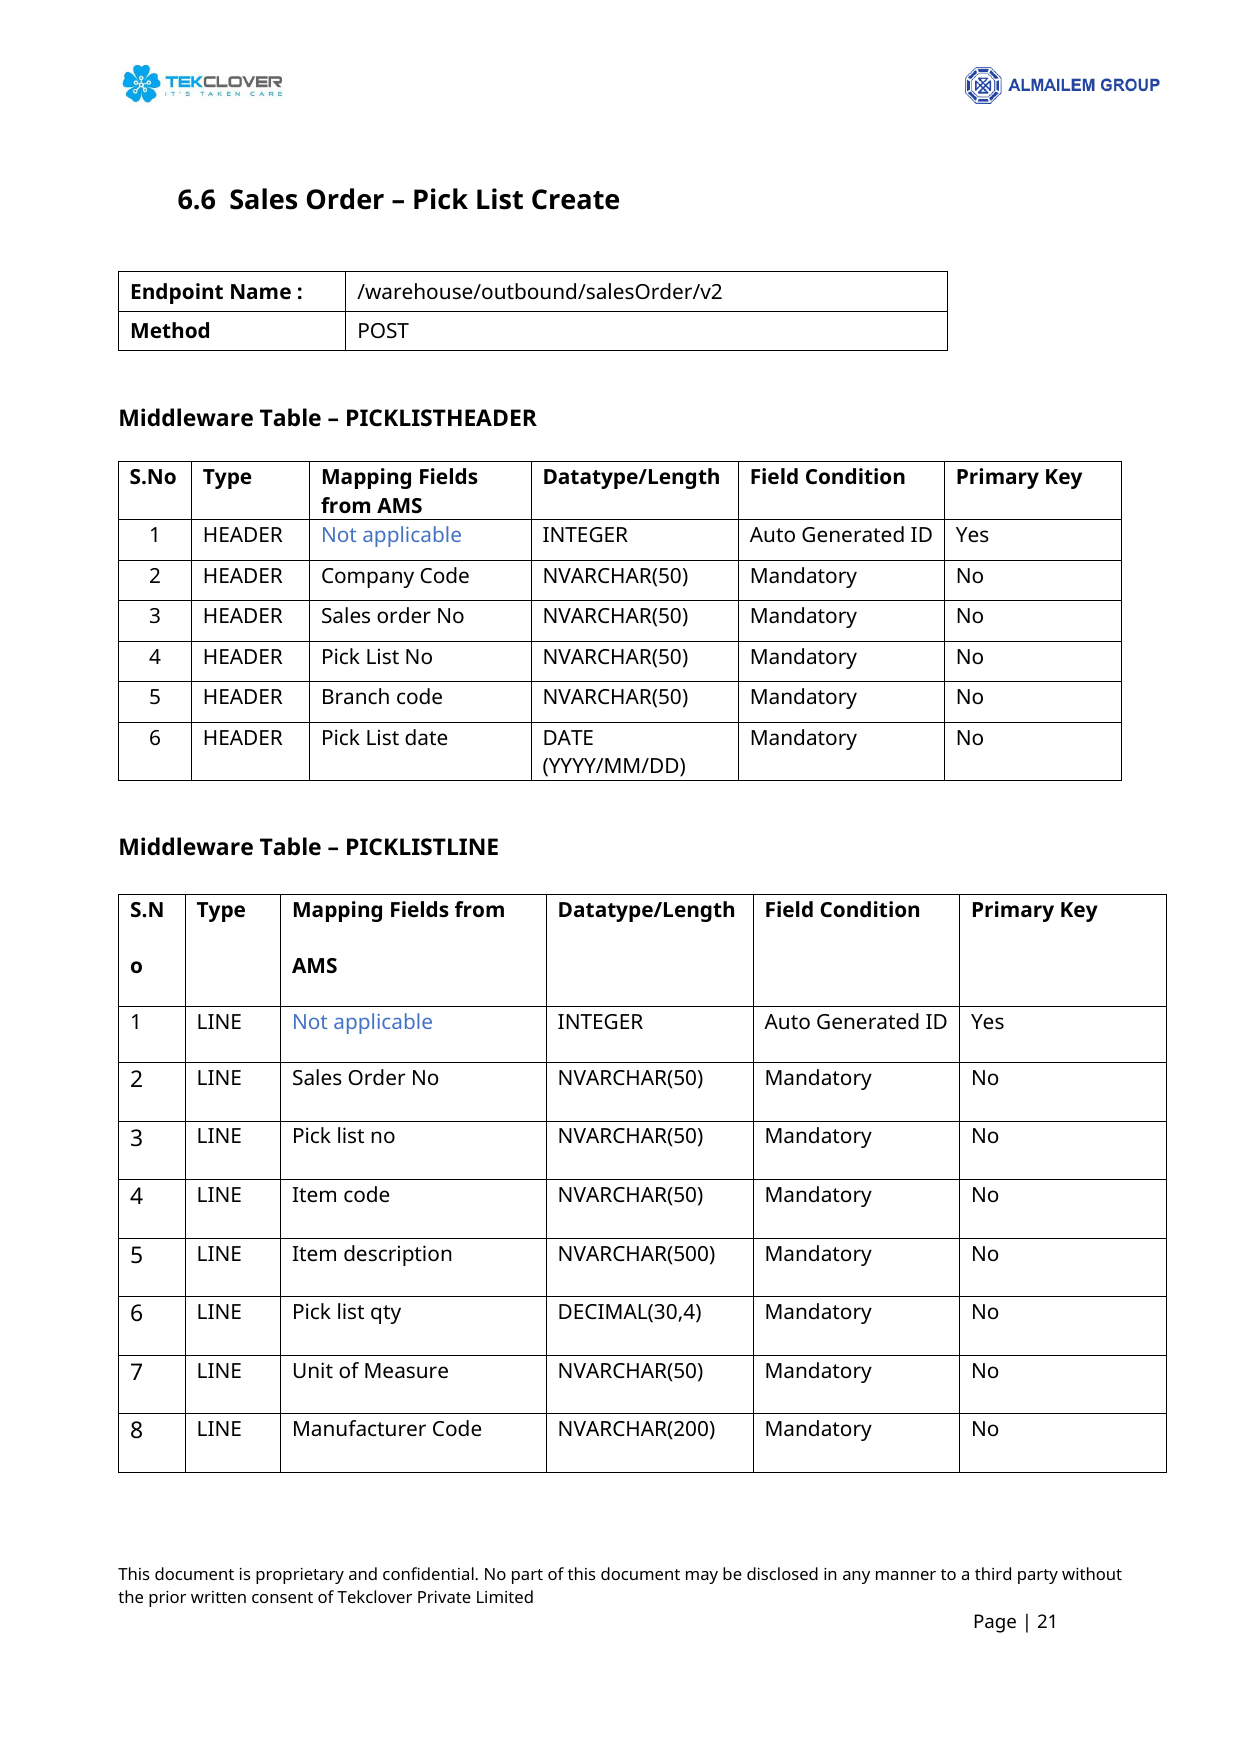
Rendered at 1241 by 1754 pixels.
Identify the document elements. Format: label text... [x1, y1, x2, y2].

table_cell No [960, 1239, 1166, 1296]
table_cell LINE [186, 1414, 280, 1472]
table_cell Mandatory [739, 682, 944, 722]
table_cell Sales Order No [281, 1063, 546, 1121]
table_cell LINE [186, 1122, 280, 1179]
table_cell 2 [119, 1063, 185, 1121]
table_cell 7 [119, 1356, 185, 1413]
table_cell Pick List date [310, 723, 531, 780]
table_header Datatype/Length [532, 462, 738, 519]
table_cell No [960, 1063, 1166, 1121]
table_cell Yes [945, 520, 1121, 560]
table_header Mapping Fields from AMS [281, 895, 546, 1006]
table_cell NVARCHAR(50) [547, 1356, 753, 1413]
table_cell No [960, 1122, 1166, 1179]
table_cell DECIMAL(30,4) [547, 1297, 753, 1355]
table_cell Yes [960, 1007, 1166, 1062]
table_cell 8 [119, 1414, 185, 1472]
table_cell No [960, 1180, 1166, 1238]
table_cell LINE [186, 1356, 280, 1413]
table_cell Not applicable [310, 520, 531, 560]
table_cell Auto Generated ID [739, 520, 944, 560]
table_cell LINE [186, 1239, 280, 1296]
table_cell NVARCHAR(200) [547, 1414, 753, 1472]
table_cell LINE [186, 1180, 280, 1238]
table_cell No [945, 601, 1121, 641]
table_cell HEADER [192, 642, 309, 681]
table_cell 6 [119, 723, 191, 780]
table_cell Mandatory [739, 642, 944, 681]
table_header Type [192, 462, 309, 519]
table_cell HEADER [192, 520, 309, 560]
table_cell HEADER [192, 601, 309, 641]
table_header Endpoint Name : [119, 272, 345, 311]
table_header Primary Key [960, 895, 1166, 1006]
table_cell Not applicable [281, 1007, 546, 1062]
table_cell NVARCHAR(50) [532, 601, 738, 641]
table_cell Pick List No [310, 642, 531, 681]
table_cell NVARCHAR(500) [547, 1239, 753, 1296]
table_cell Item code [281, 1180, 546, 1238]
table_cell NVARCHAR(50) [532, 561, 738, 600]
table_cell LINE [186, 1063, 280, 1121]
table_cell 5 [119, 682, 191, 722]
table_cell No [960, 1414, 1166, 1472]
table_cell No [960, 1356, 1166, 1413]
table_cell 5 [119, 1239, 185, 1296]
table_cell Mandatory [739, 561, 944, 600]
table_cell Branch code [310, 682, 531, 722]
table_cell Mandatory [754, 1414, 959, 1472]
table_cell 1 [119, 520, 191, 560]
table_header Primary Key [945, 462, 1121, 519]
table_cell Unit of Measure [281, 1356, 546, 1413]
text Middleware Table – PICKLISTLINE [118, 831, 1167, 862]
table_cell Mandatory [754, 1356, 959, 1413]
table_header Field Condition [739, 462, 944, 519]
table_cell 6 [119, 1297, 185, 1355]
text Middleware Table – PICKLISTHEADER [118, 402, 1167, 433]
table_cell 3 [119, 601, 191, 641]
table_cell POST [346, 312, 947, 350]
table_cell Mandatory [754, 1180, 959, 1238]
table_cell Auto Generated ID [754, 1007, 959, 1062]
table_cell Sales order No [310, 601, 531, 641]
table_cell 4 [119, 642, 191, 681]
table_header Mapping Fields from AMS [310, 462, 531, 519]
table_cell Mandatory [739, 601, 944, 641]
table_cell No [945, 682, 1121, 722]
table_cell Mandatory [754, 1122, 959, 1179]
table_cell Pick list qty [281, 1297, 546, 1355]
table_cell No [945, 723, 1121, 780]
table_cell INTEGER [532, 520, 738, 560]
table_cell Pick list no [281, 1122, 546, 1179]
table_cell HEADER [192, 561, 309, 600]
subtitle Sales Order – Pick List Create [177, 181, 1167, 218]
table_header S.No [119, 462, 191, 519]
table_cell 3 [119, 1122, 185, 1179]
table_header Field Condition [754, 895, 959, 1006]
table_header S.No [119, 895, 185, 1006]
table_cell Manufacturer Code [281, 1414, 546, 1472]
table_cell HEADER [192, 682, 309, 722]
table_cell LINE [186, 1007, 280, 1062]
table_cell Company Code [310, 561, 531, 600]
table_cell Mandatory [754, 1239, 959, 1296]
table_cell LINE [186, 1297, 280, 1355]
table_cell Mandatory [754, 1063, 959, 1121]
table_cell DATE (YYYY/MM/DD) [532, 723, 738, 780]
table_cell INTEGER [547, 1007, 753, 1062]
table_header Datatype/Length [547, 895, 753, 1006]
table_cell NVARCHAR(50) [547, 1063, 753, 1121]
table_cell Method [119, 312, 345, 350]
table_cell NVARCHAR(50) [547, 1180, 753, 1238]
table_cell NVARCHAR(50) [532, 682, 738, 722]
table_cell Mandatory [754, 1297, 959, 1355]
table_cell 2 [119, 561, 191, 600]
table_cell 1 [119, 1007, 185, 1062]
table_header Type [186, 895, 280, 1006]
table_cell NVARCHAR(50) [532, 642, 738, 681]
table_cell 4 [119, 1180, 185, 1238]
table_cell No [945, 561, 1121, 600]
table_cell Item description [281, 1239, 546, 1296]
table_cell Mandatory [739, 723, 944, 780]
table_cell No [960, 1297, 1166, 1355]
table_cell HEADER [192, 723, 309, 780]
table_header /warehouse/outbound/salesOrder/v2 [346, 272, 947, 311]
picture [961, 63, 1167, 107]
table_cell No [945, 642, 1121, 681]
table_cell NVARCHAR(50) [547, 1122, 753, 1179]
